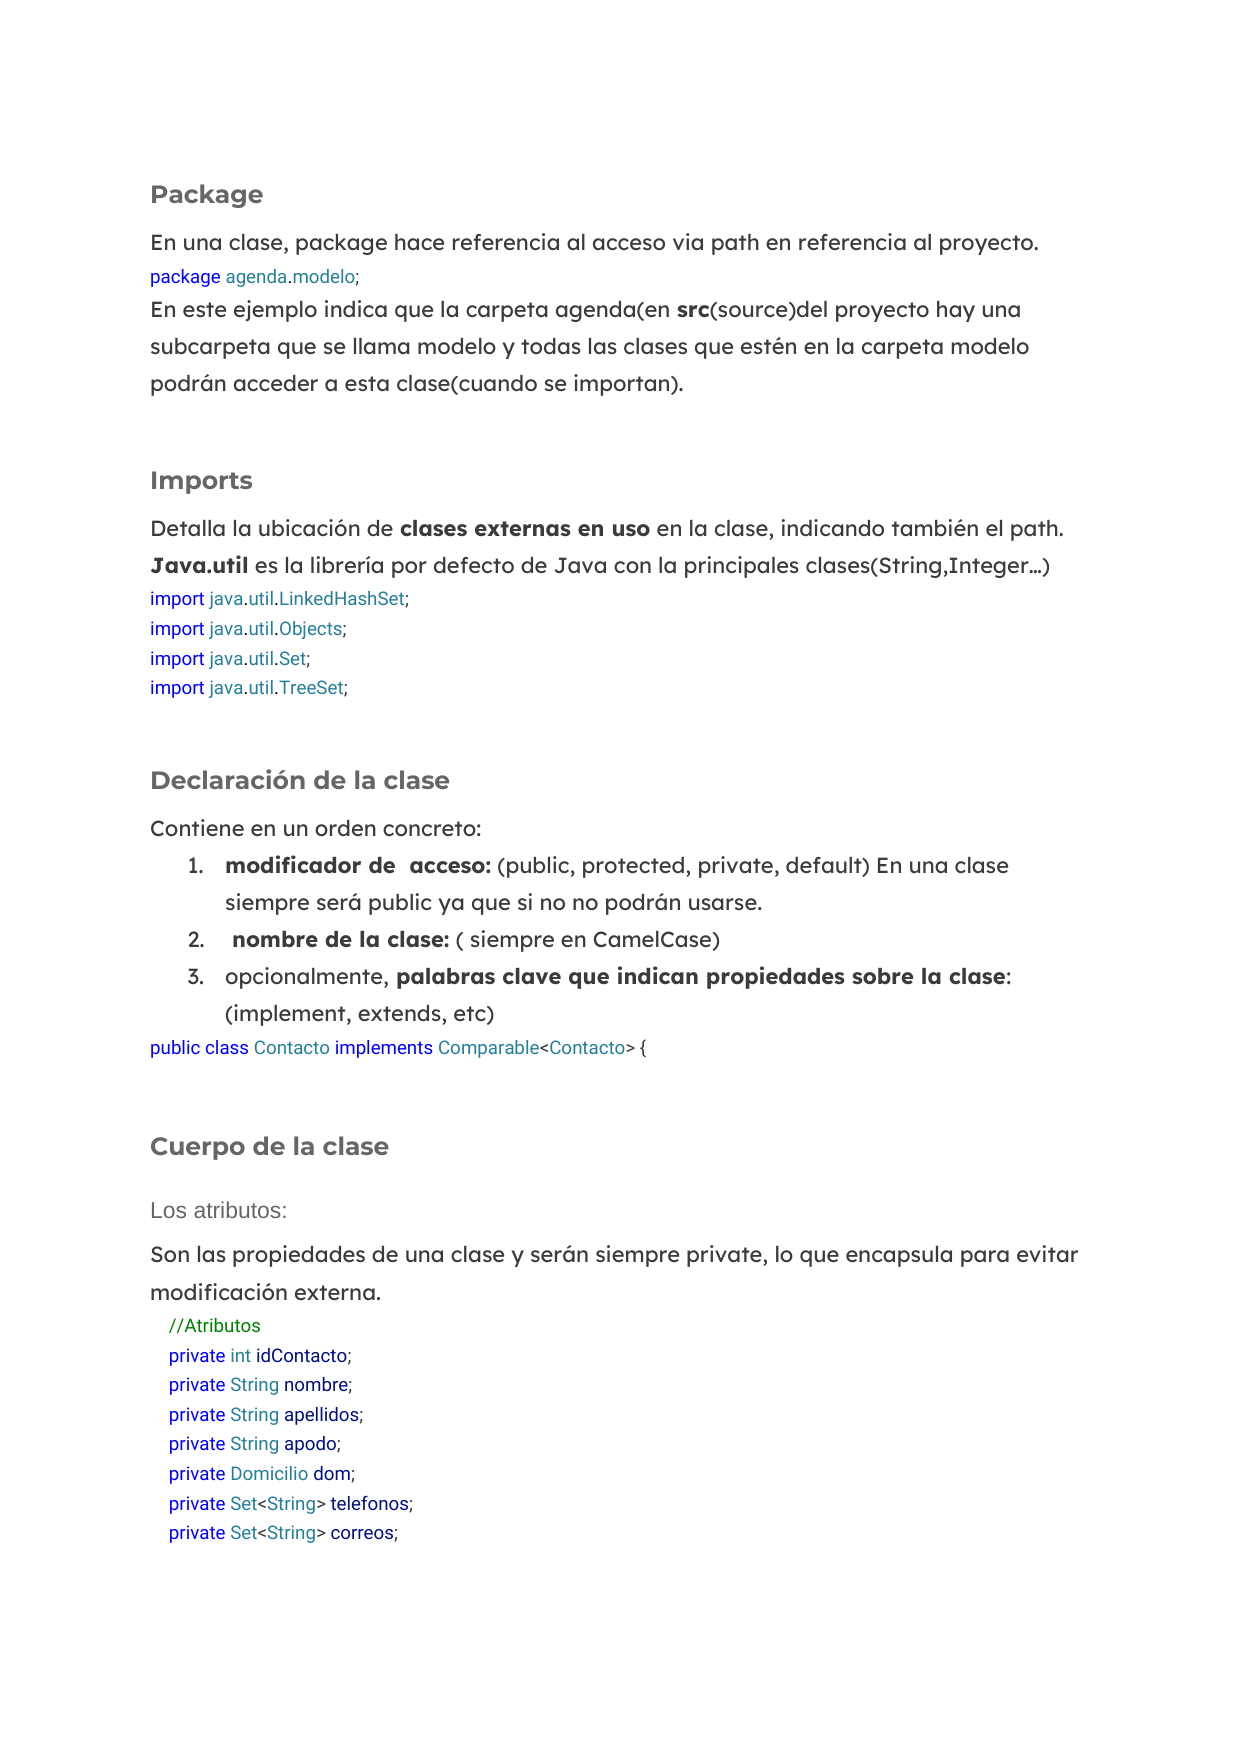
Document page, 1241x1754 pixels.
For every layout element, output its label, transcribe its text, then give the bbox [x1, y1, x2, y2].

text private Domicilio dom; [150, 1463, 1090, 1485]
subtitle Los atributos: [150, 1197, 1090, 1223]
text import java.util.Set; [150, 647, 1090, 669]
text public class Contacto implements Comparable<Contacto> { [150, 1037, 1090, 1059]
list modificador de acceso: (public, protected, private, default) En una clase siempre será public ya que si no no podrán usarse. [187, 852, 1090, 916]
subtitle Cuerpo de la clase [150, 1131, 1090, 1162]
list opcionalmente, palabras clave que indican propiedades sobre la clase: (implement, extends, etc) [187, 963, 1090, 1027]
text private int idContacto; [150, 1344, 1090, 1367]
text private String nombre; [150, 1374, 1090, 1396]
text En este ejemplo indica que la carpeta agenda(en src(source)del proyecto hay una subcarpeta que se llama modelo y todas las clases que estén en la carpeta modelo podrán acceder a esta clase(cuando se importan). [150, 295, 1090, 397]
text private Set<String> telefonos; [150, 1492, 1090, 1514]
text Son las propiedades de una clase y serán siempre private, lo que encapsula para evitar modificación externa. [150, 1241, 1090, 1305]
subtitle Imports [150, 465, 1090, 495]
text private Set<String> correos; [150, 1522, 1090, 1544]
text import java.util.Objects; [150, 618, 1090, 640]
text Java.util es la librería por defecto de Java con la principales clases(String,Integer…) [150, 551, 1090, 579]
subtitle Package [150, 179, 1090, 210]
text private String apellidos; [150, 1404, 1090, 1426]
text En una clase, package hace referencia al acceso via path en referencia al proyecto. [150, 229, 1090, 256]
subtitle Declaración de la clase [150, 765, 1090, 796]
text package agenda.modelo; [150, 266, 1090, 288]
text //Atributos [150, 1315, 1090, 1337]
list nombre de la clase: ( siempre en CamelCase) [187, 926, 1090, 953]
text Detalla la ubicación de clases externas en uso en la clase, indicando también el path. [150, 514, 1090, 542]
text private String apodo; [150, 1433, 1090, 1455]
text import java.util.LinkedHashSet; [150, 588, 1090, 610]
text Contiene en un orden concreto: [150, 815, 1090, 842]
text import java.util.TreeSet; [150, 677, 1090, 699]
